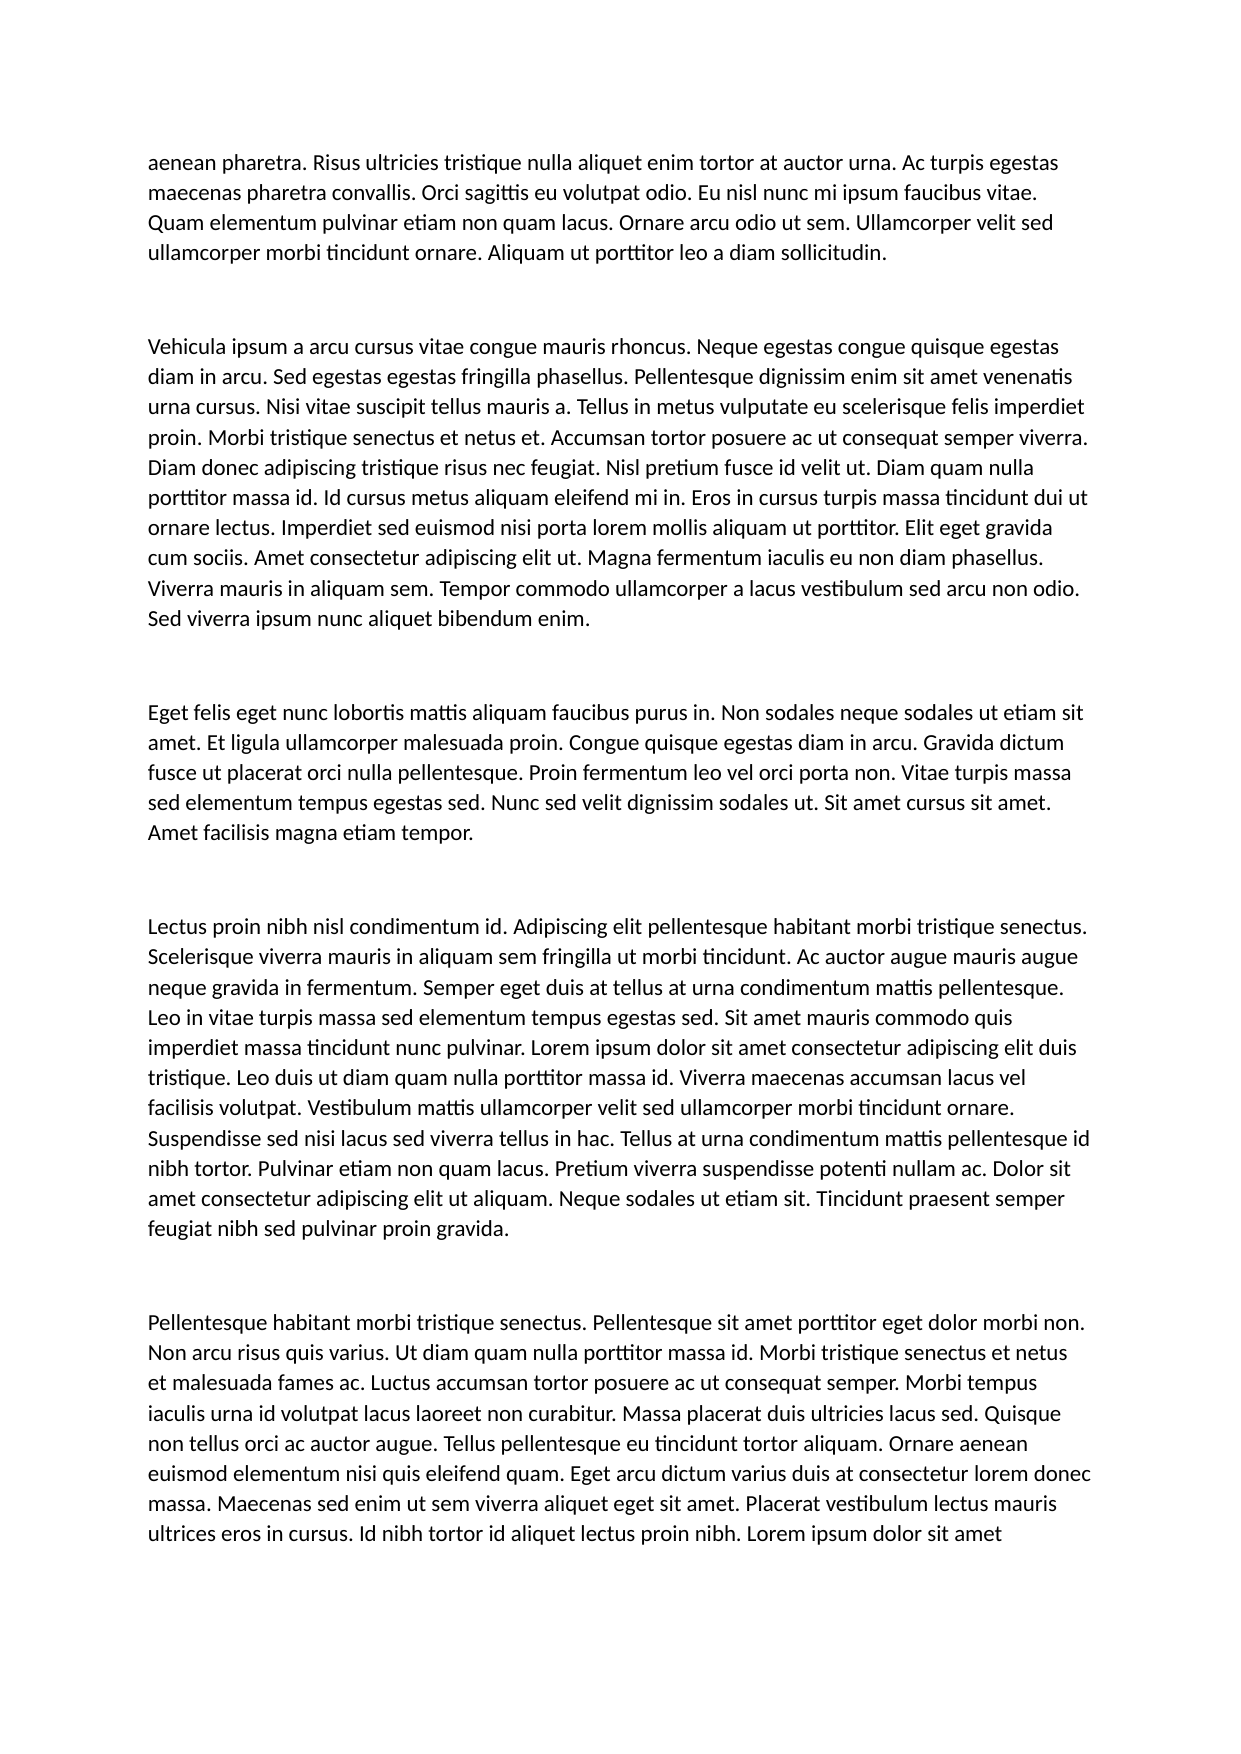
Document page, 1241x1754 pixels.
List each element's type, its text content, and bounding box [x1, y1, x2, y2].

text Eget felis eget nunc lobortis mattis aliquam faucibus purus in. Non sodales neque sodales ut etiam sit amet. Et ligula ullamcorper malesuada proin. Congue quisque egestas diam in arcu. Gravida dictum fusce ut placerat orci nulla pellentesque. Proin fermentum leo vel orci porta non. Vitae turpis massa sed elementum tempus egestas sed. Nunc sed velit dignissim sodales ut. Sit amet cursus sit amet. Amet facilisis magna etiam tempor. [148, 698, 1093, 846]
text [148, 148, 1093, 266]
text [148, 1308, 1093, 1547]
text Vehicula ipsum a arcu cursus vitae congue mauris rhoncus. Neque egestas congue quisque egestas diam in arcu. Sed egestas egestas fringilla phasellus. Pellentesque dignissim enim sit amet venenatis urna cursus. Nisi vitae suscipit tellus mauris a. Tellus in metus vulputate eu scelerisque felis imperdiet proin. Morbi tristique senectus et netus et. Accumsan tortor posuere ac ut consequat semper viverra. Diam donec adipiscing tristique risus nec feugiat. Nisl pretium fusce id velit ut. Diam quam nulla porttitor massa id. Id cursus metus aliquam eleifend mi in. Eros in cursus turpis massa tincidunt dui ut ornare lectus. Imperdiet sed euismod nisi porta lorem mollis aliquam ut porttitor. Elit eget gravida cum sociis. Amet consectetur adipiscing elit ut. Magna fermentum iaculis eu non diam phasellus. Viverra mauris in aliquam sem. Tempor commodo ullamcorper a lacus vestibulum sed arcu non odio. Sed viverra ipsum nunc aliquet bibendum enim. [148, 332, 1093, 632]
text Lectus proin nibh nisl condimentum id. Adipiscing elit pellentesque habitant morbi tristique senectus. Scelerisque viverra mauris in aliquam sem fringilla ut morbi tincidunt. Ac auctor augue mauris augue neque gravida in fermentum. Semper eget duis at tellus at urna condimentum mattis pellentesque. Leo in vitae turpis massa sed elementum tempus egestas sed. Sit amet mauris commodo quis imperdiet massa tincidunt nunc pulvinar. Lorem ipsum dolor sit amet consectetur adipiscing elit duis tristique. Leo duis ut diam quam nulla porttitor massa id. Viverra maecenas accumsan lacus vel facilisis volutpat. Vestibulum mattis ullamcorper velit sed ullamcorper morbi tincidunt ornare. Suspendisse sed nisi lacus sed viverra tellus in hac. Tellus at urna condimentum mattis pellentesque id nibh tortor. Pulvinar etiam non quam lacus. Pretium viverra suspendisse potenti nullam ac. Dolor sit amet consectetur adipiscing elit ut aliquam. Neque sodales ut etiam sit. Tincidunt praesent semper feugiat nibh sed pulvinar proin gravida. [148, 912, 1093, 1242]
